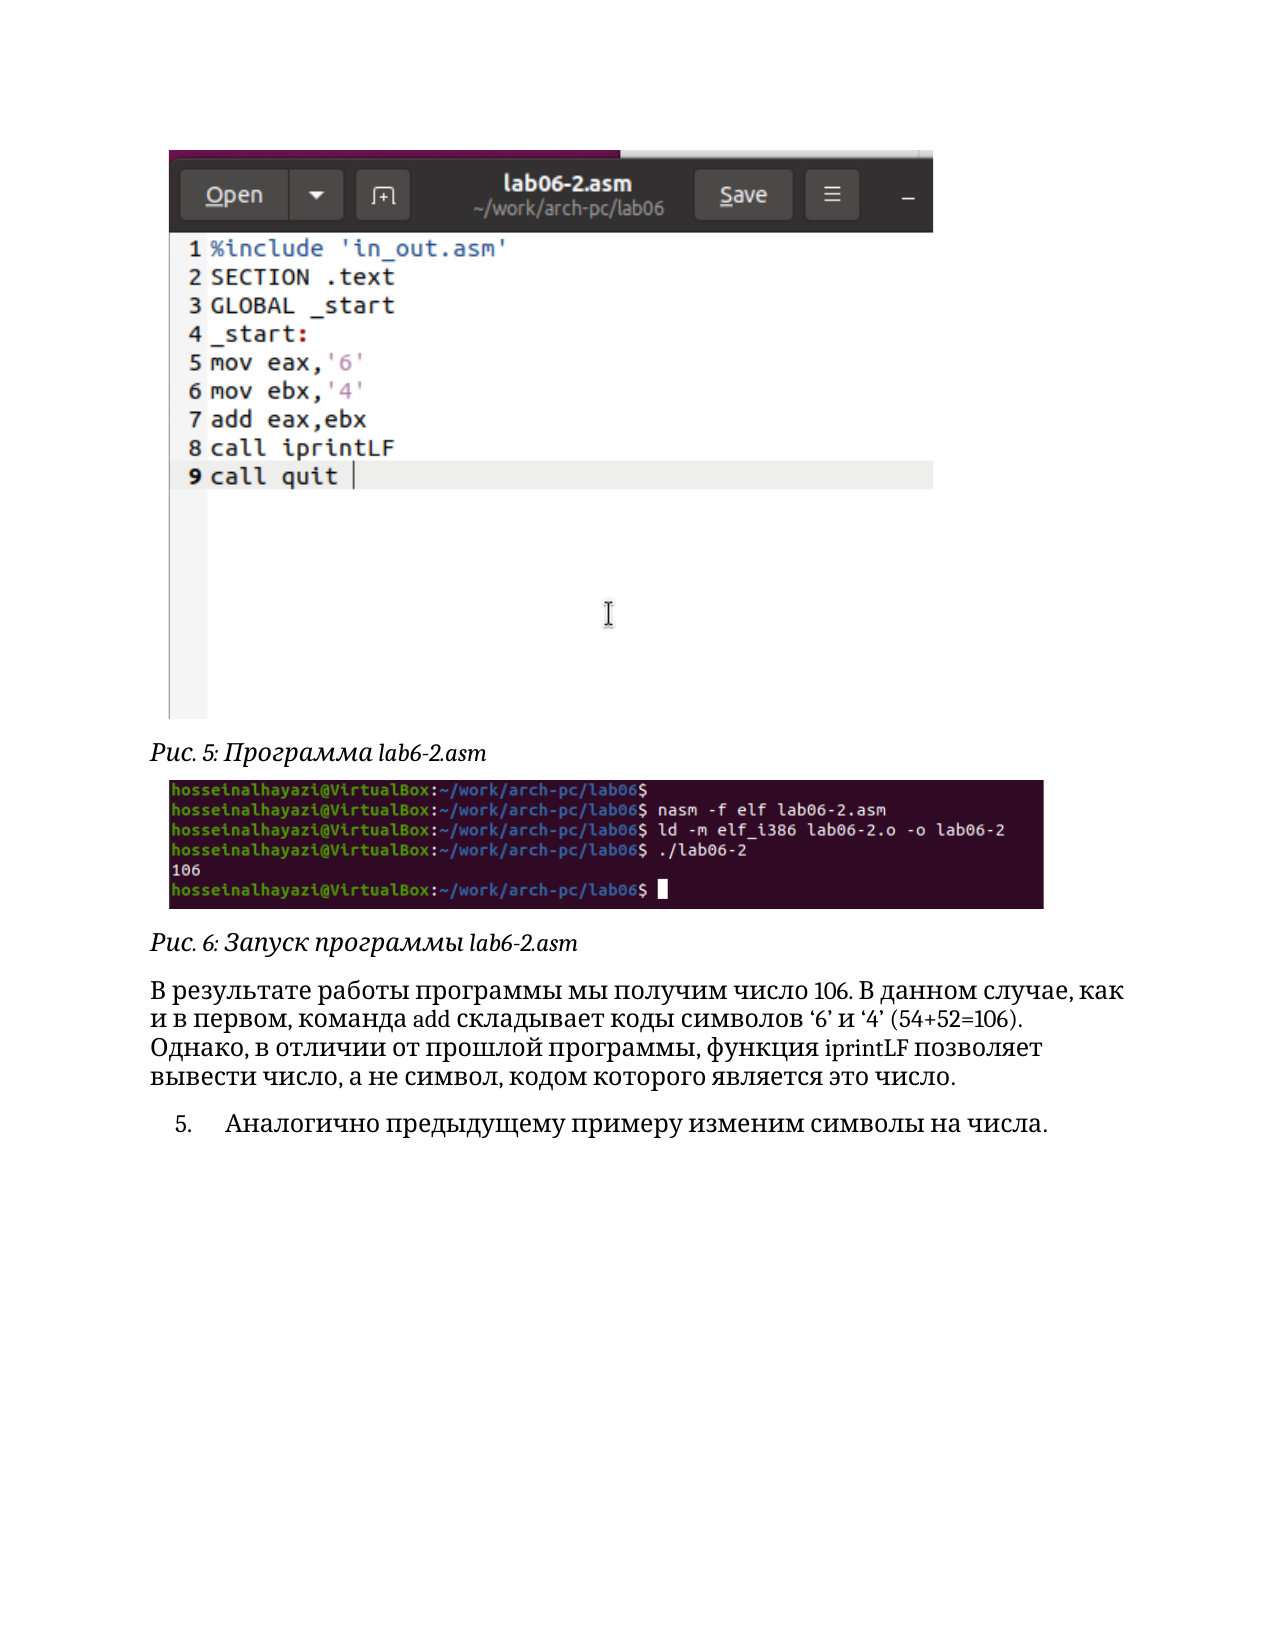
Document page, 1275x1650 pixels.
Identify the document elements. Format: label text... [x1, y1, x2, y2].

text Рис. 6: Запуск программы lab6-2.asm [150, 929, 1125, 958]
picture [168, 780, 1044, 909]
text Рис. 5: Программа lab6-2.asm [150, 739, 1125, 768]
list Аналогично предыдущему примеру изменим символы на числа. [175, 1110, 1125, 1139]
text В результате работы программы мы получим число 106. В данном случае, как и в первом, команда add складывает коды символов ‘6’ и ‘4’ (54+52=106). Однако, в отличии от прошлой программы, функция iprintLF позволяет вывести число, а не символ, кодом которого является это число. [150, 977, 1125, 1092]
picture [168, 150, 934, 719]
